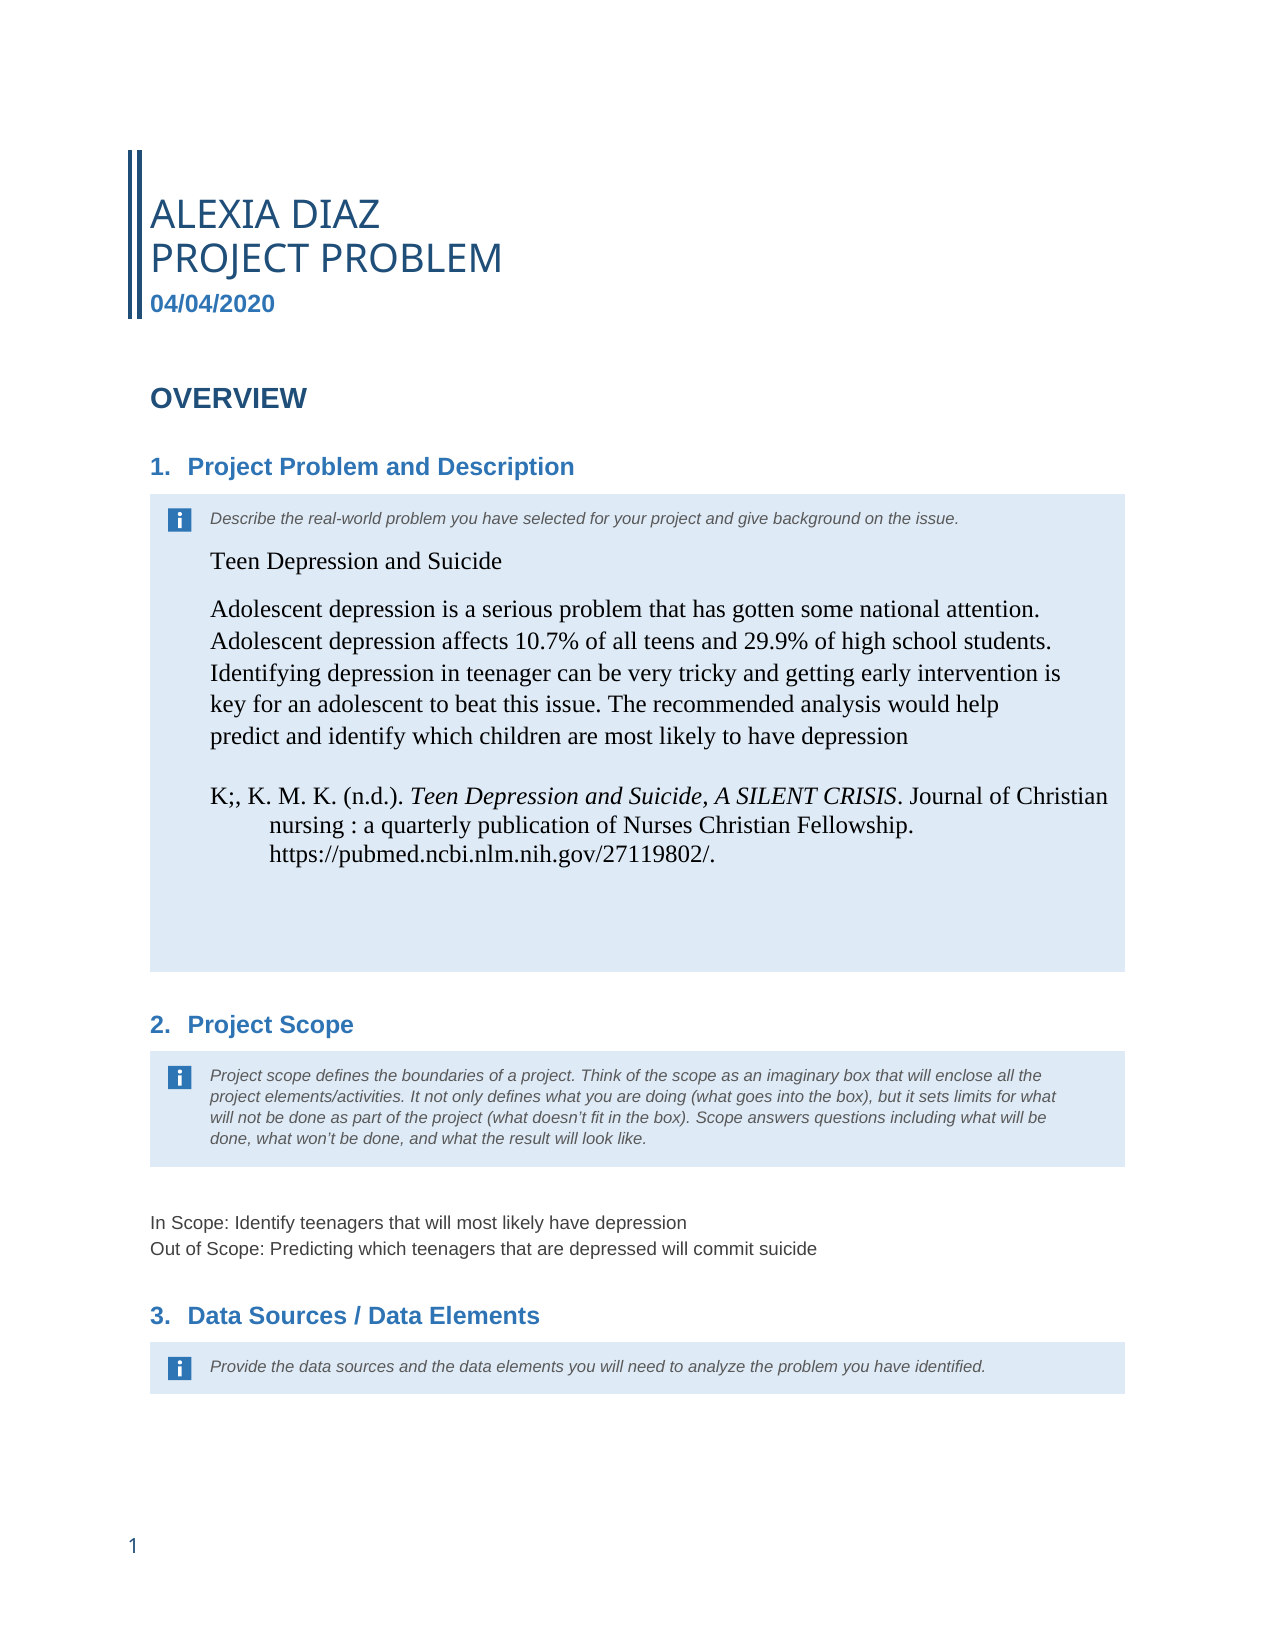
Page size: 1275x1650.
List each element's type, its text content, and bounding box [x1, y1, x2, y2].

subtitle Project Problem and Description [150, 452, 1125, 481]
table_header [150, 494, 210, 972]
subtitle Project Scope [150, 1010, 1125, 1038]
subtitle 04/04/2020 [142, 289, 1125, 319]
title Alexia Diaz PROJECT PROBLEM [150, 194, 1125, 281]
table_header [150, 1051, 210, 1167]
table_header [210, 1051, 1125, 1167]
table_header Provide the data sources and the data elements you will need to analyze the problem you have identified. [210, 1342, 1125, 1394]
table_header Describe the real-world problem you have selected for your project and give background on the issue. Teen Depression and Suicide Adolescent depression is a serious problem that has gotten some national attention. Adolescent depression affects 10.7% of all teens and 29.9% of high school students. Identifying depression in teenager can be very tricky and getting early intervention is key for an adolescent to beat this issue. The recommended analysis would help predict and identify which children are most likely to have depression K;, K. M. K. (n.d.). Teen Depression and Suicide, A SILENT CRISIS. Journal of Christian nursing : a quarterly publication of Nurses Christian Fellowship. https://pubmed.ncbi.nlm.nih.gov/27119802/. [210, 494, 1125, 972]
text In Scope: Identify teenagers that will most likely have depression Out of Scope: Predicting which teenagers that are depressed will commit suicide [150, 1211, 1125, 1259]
table_header [150, 1342, 210, 1394]
subtitle Data Sources / Data Elements [150, 1301, 1125, 1329]
